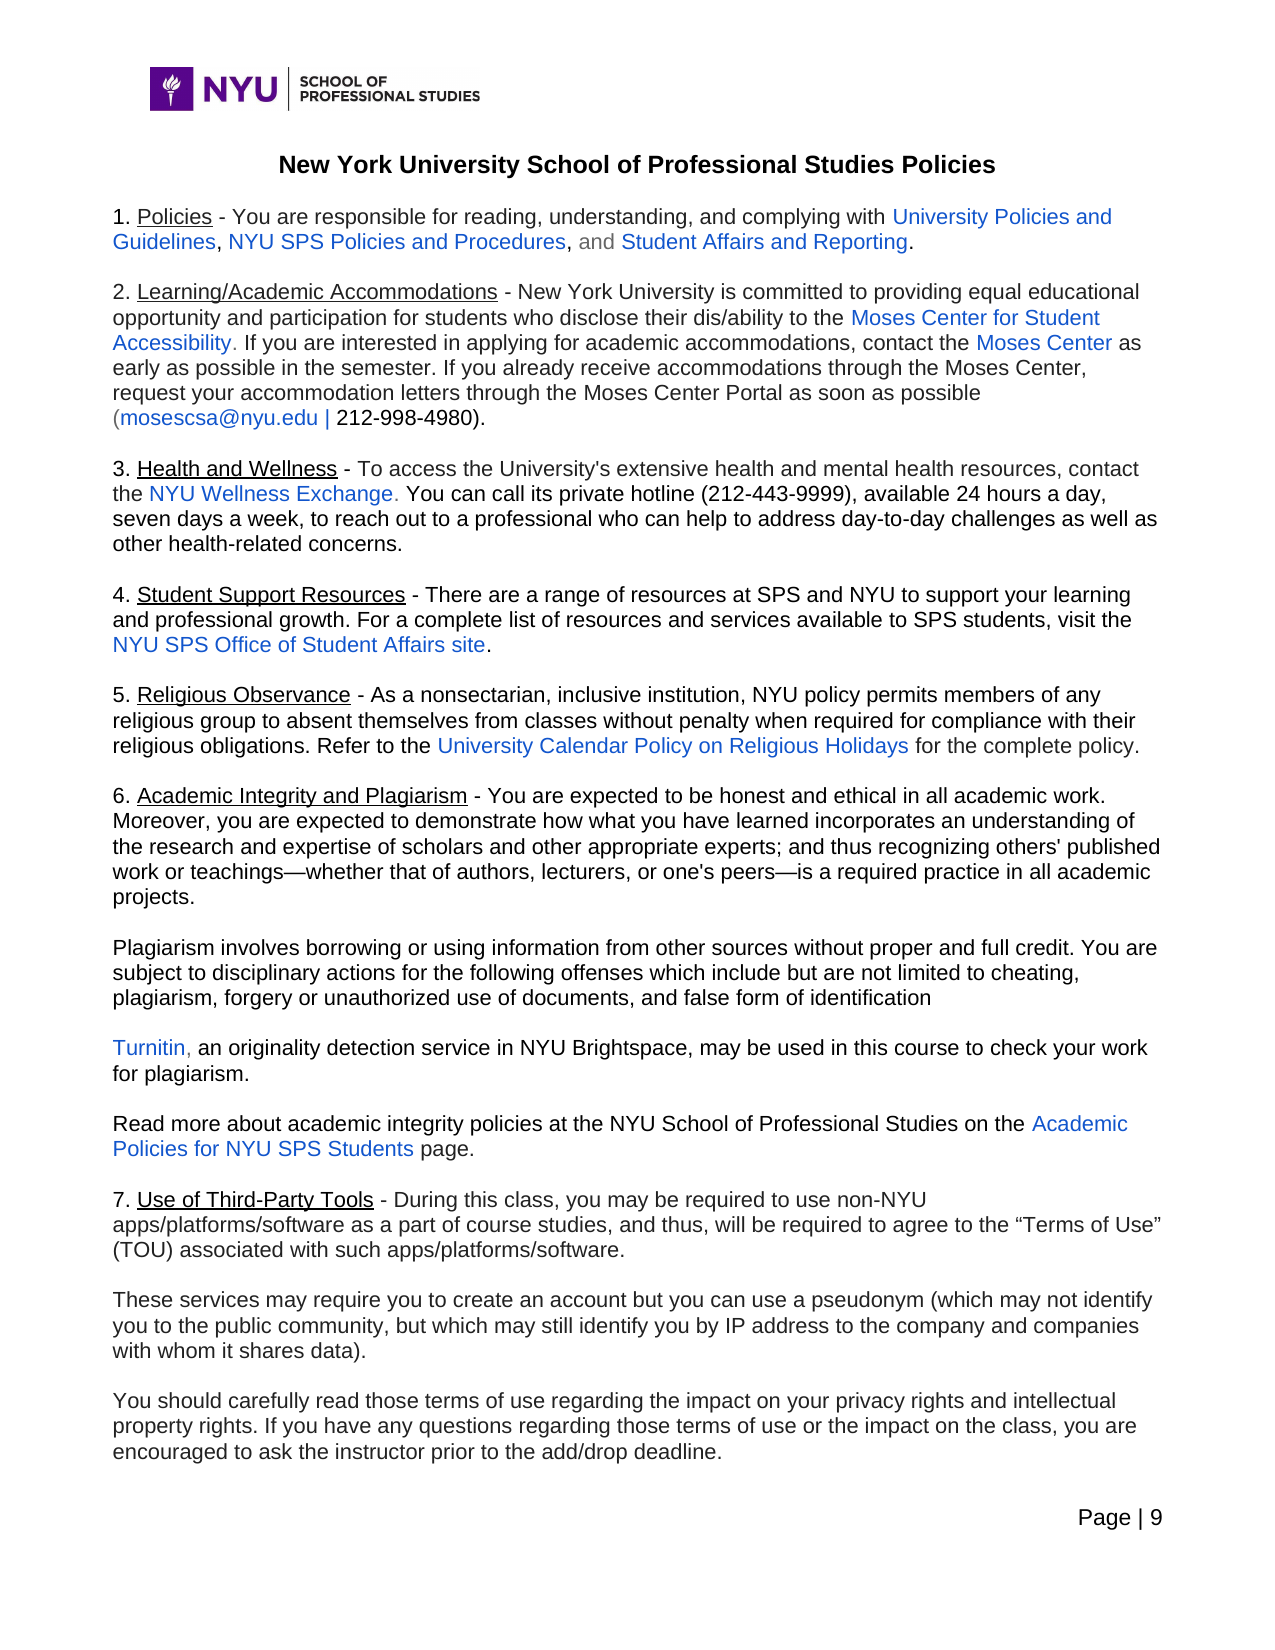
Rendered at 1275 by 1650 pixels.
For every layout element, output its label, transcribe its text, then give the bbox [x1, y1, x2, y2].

text 4. Student Support Resources - There are a range of resources at SPS and NYU to support your learning and professional growth. For a complete list of resources and services available to SPS students, visit the NYU SPS Office of Student Affairs site. [112, 581, 1162, 657]
text Plagiarism involves borrowing or using information from other sources without proper and full credit. You are subject to disciplinary actions for the following offenses which include but are not limited to cheating, plagiarism, forgery or unauthorized use of documents, and false form of identification [112, 934, 1162, 1010]
text 2. Learning/Academic Accommodations - New York University is committed to providing equal educational opportunity and participation for students who disclose their dis/ability to the Moses Center for Student Accessibility. If you are interested in applying for academic accommodations, contact the Moses Center as early as possible in the semester. If you already receive accommodations through the Moses Center, request your accommodation letters through the Moses Center Portal as soon as possible (mosescsa@nyu.edu | 212-998-4980). [112, 279, 1162, 430]
text 7. Use of Third-Party Tools - During this class, you may be required to use non-NYU apps/platforms/software as a part of course studies, and thus, will be required to agree to the “Terms of Use” (TOU) associated with such apps/platforms/software. [112, 1186, 1162, 1262]
text 1. Policies - You are responsible for reading, understanding, and complying with University Policies and Guidelines, NYU SPS Policies and Procedures, and Student Affairs and Reporting. [112, 204, 1162, 254]
text 3. Health and Wellness - To access the University's extensive health and mental health resources, contact the NYU Wellness Exchange. You can call its private hotline (212-443-9999), available 24 hours a day, seven days a week, to reach out to a professional who can help to address day-to-day challenges as well as other health-related concerns. [112, 455, 1162, 556]
text Read more about academic integrity policies at the NYU School of Professional Studies on the Academic Policies for NYU SPS Students page. [112, 1111, 1162, 1161]
text You should carefully read those terms of use regarding the impact on your privacy rights and intellectual property rights. If you have any questions regarding those terms of use or the impact on the class, you are encouraged to ask the instructor prior to the add/drop deadline. [112, 1388, 1162, 1464]
text New York University School of Professional Studies Policies [112, 150, 1162, 179]
picture [150, 67, 480, 111]
text 5. Religious Observance - As a nonsectarian, inclusive institution, NYU policy permits members of any religious group to absent themselves from classes without penalty when required for compliance with their religious obligations. Refer to the University Calendar Policy on Religious Holidays for the complete policy. [112, 657, 1162, 758]
text Turnitin, an originality detection service in NYU Brightspace, may be used in this course to check your work for plagiarism. [112, 1035, 1162, 1086]
text 6. Academic Integrity and Plagiarism - You are expected to be honest and ethical in all academic work. Moreover, you are expected to demonstrate how what you have learned incorporates an understanding of the research and expertise of scholars and other appropriate experts; and thus recognizing others' published work or teachings—whether that of authors, lecturers, or one's peers—is a required practice in all academic projects. [112, 783, 1162, 909]
text These services may require you to create an account but you can use a pseudonym (which may not identify you to the public community, but which may still identify you by IP address to the company and companies with whom it shares data). [112, 1287, 1162, 1363]
